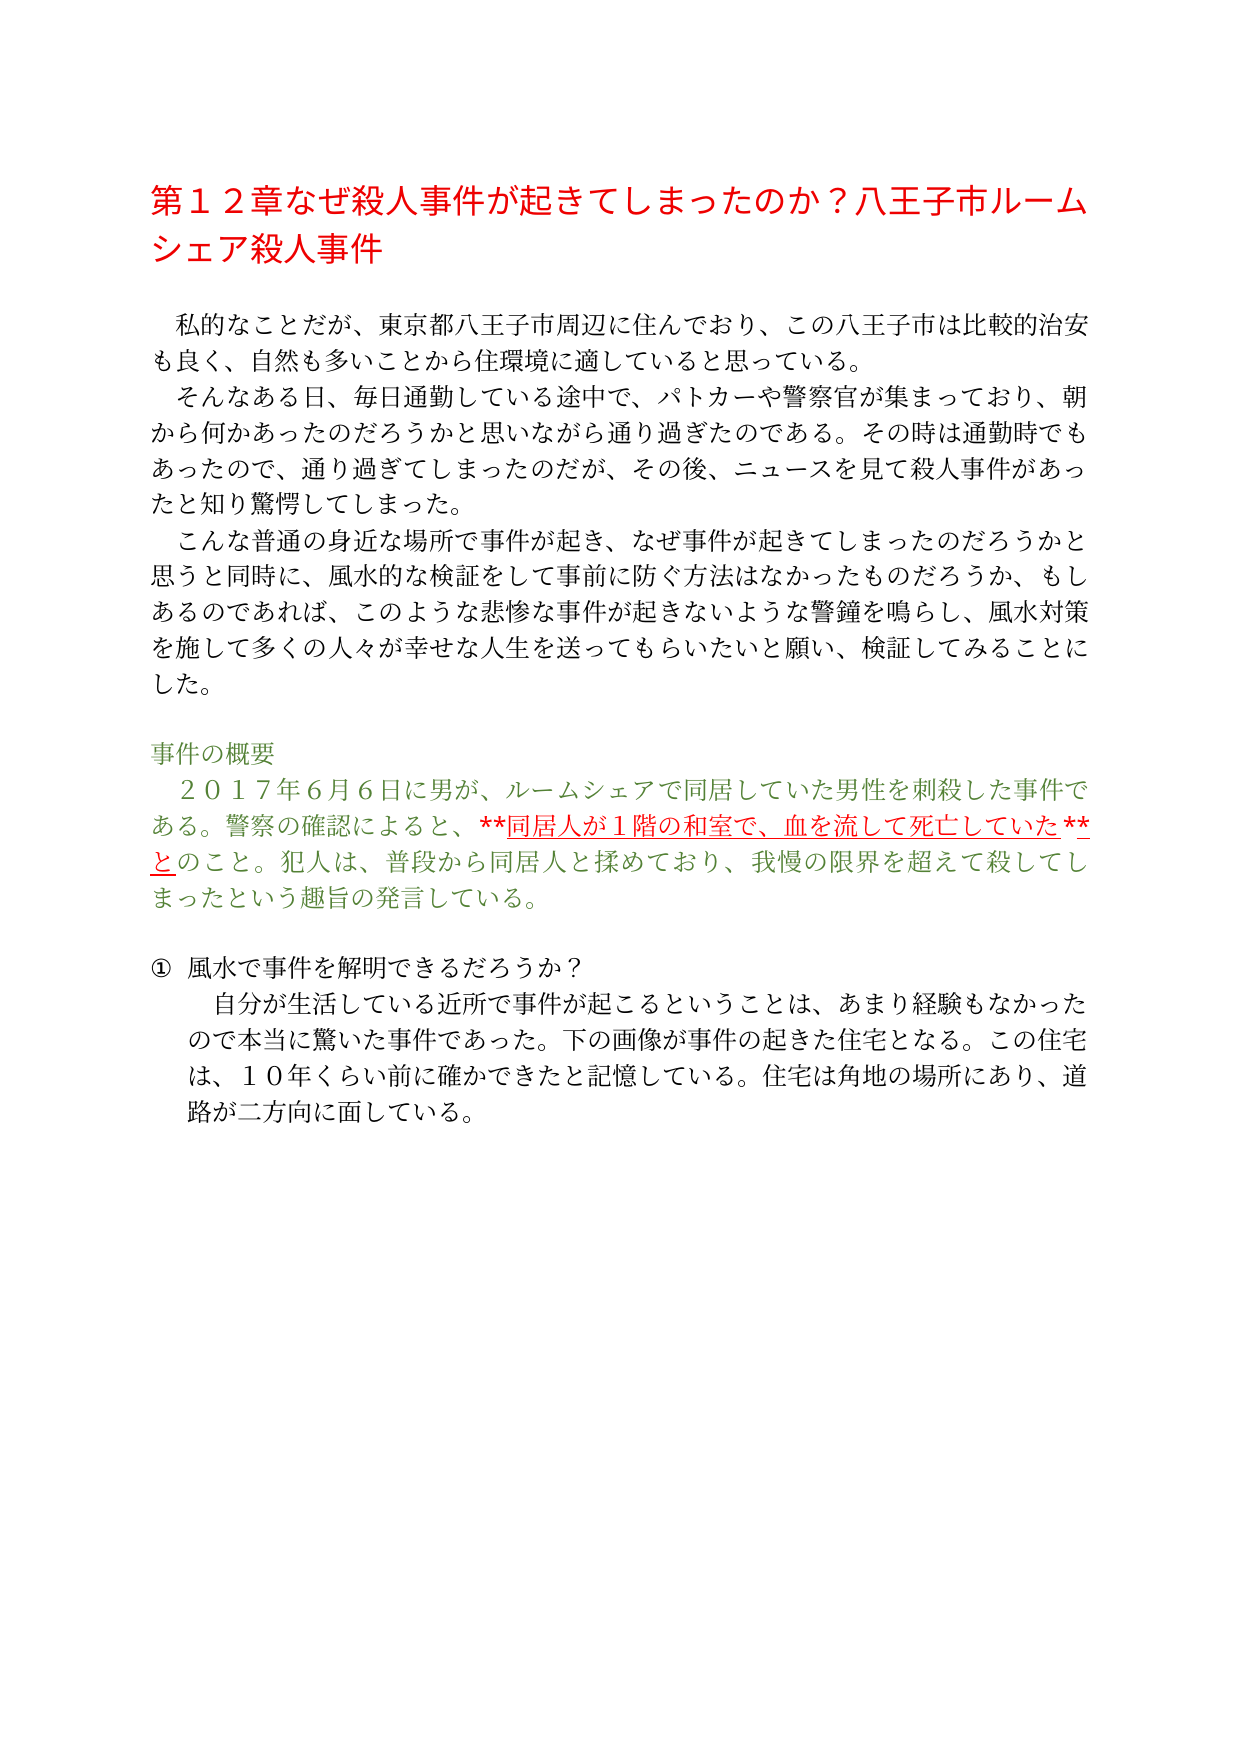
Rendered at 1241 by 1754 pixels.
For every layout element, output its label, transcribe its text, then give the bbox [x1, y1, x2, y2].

text こんな普通の身近な場所で事件が起き、なぜ事件が起きてしまったのだろうかと思うと同時に、風水的な検証をして事前に防ぐ方法はなかったものだろうか、もしあるのであれば、このような悲惨な事件が起きないような警鐘を鳴らし、風水対策を施して多くの人々が幸せな人生を送ってもらいたいと願い、検証してみることにした。 [150, 521, 1090, 701]
list 自分が生活している近所で事件が起こるということは、あまり経験もなかったので本当に驚いた事件であった。下の画像が事件の起きた住宅となる。この住宅は、１０年くらい前に確かできたと記憶している。住宅は角地の場所にあり、道路が二方向に面している。 [187, 985, 1090, 1128]
text 私的なことだが、東京都八王子市周辺に住んでおり、この八王子市は比較的治安も良く、自然も多いことから住環境に適していると思っている。 [150, 306, 1090, 377]
text ２０１７年６月６日に男が、ルームシェアで同居していた男性を刺殺した事件である。警察の確認によると、**同居人が１階の和室で、血を流して死亡していた**とのこと。犯人は、普段から同居人と揉めており、我慢の限界を超えて殺してしまったという趣旨の発言している。 [150, 771, 1090, 915]
text そんなある日、毎日通勤している途中で、パトカーや警察官が集まっており、朝から何かあったのだろうかと思いながら通り過ぎたのである。その時は通勤時でもあったので、通り過ぎてしまったのだが、その後、ニュースを見て殺人事件があったと知り驚愕してしまった。 [150, 377, 1090, 521]
subtitle 第１２章なぜ殺人事件が起きてしまったのか？八王子市ルームシェア殺人事件 [150, 175, 1090, 271]
text 事件の概要 [150, 735, 1090, 771]
list 風水で事件を解明できるだろうか？ [150, 949, 1090, 985]
